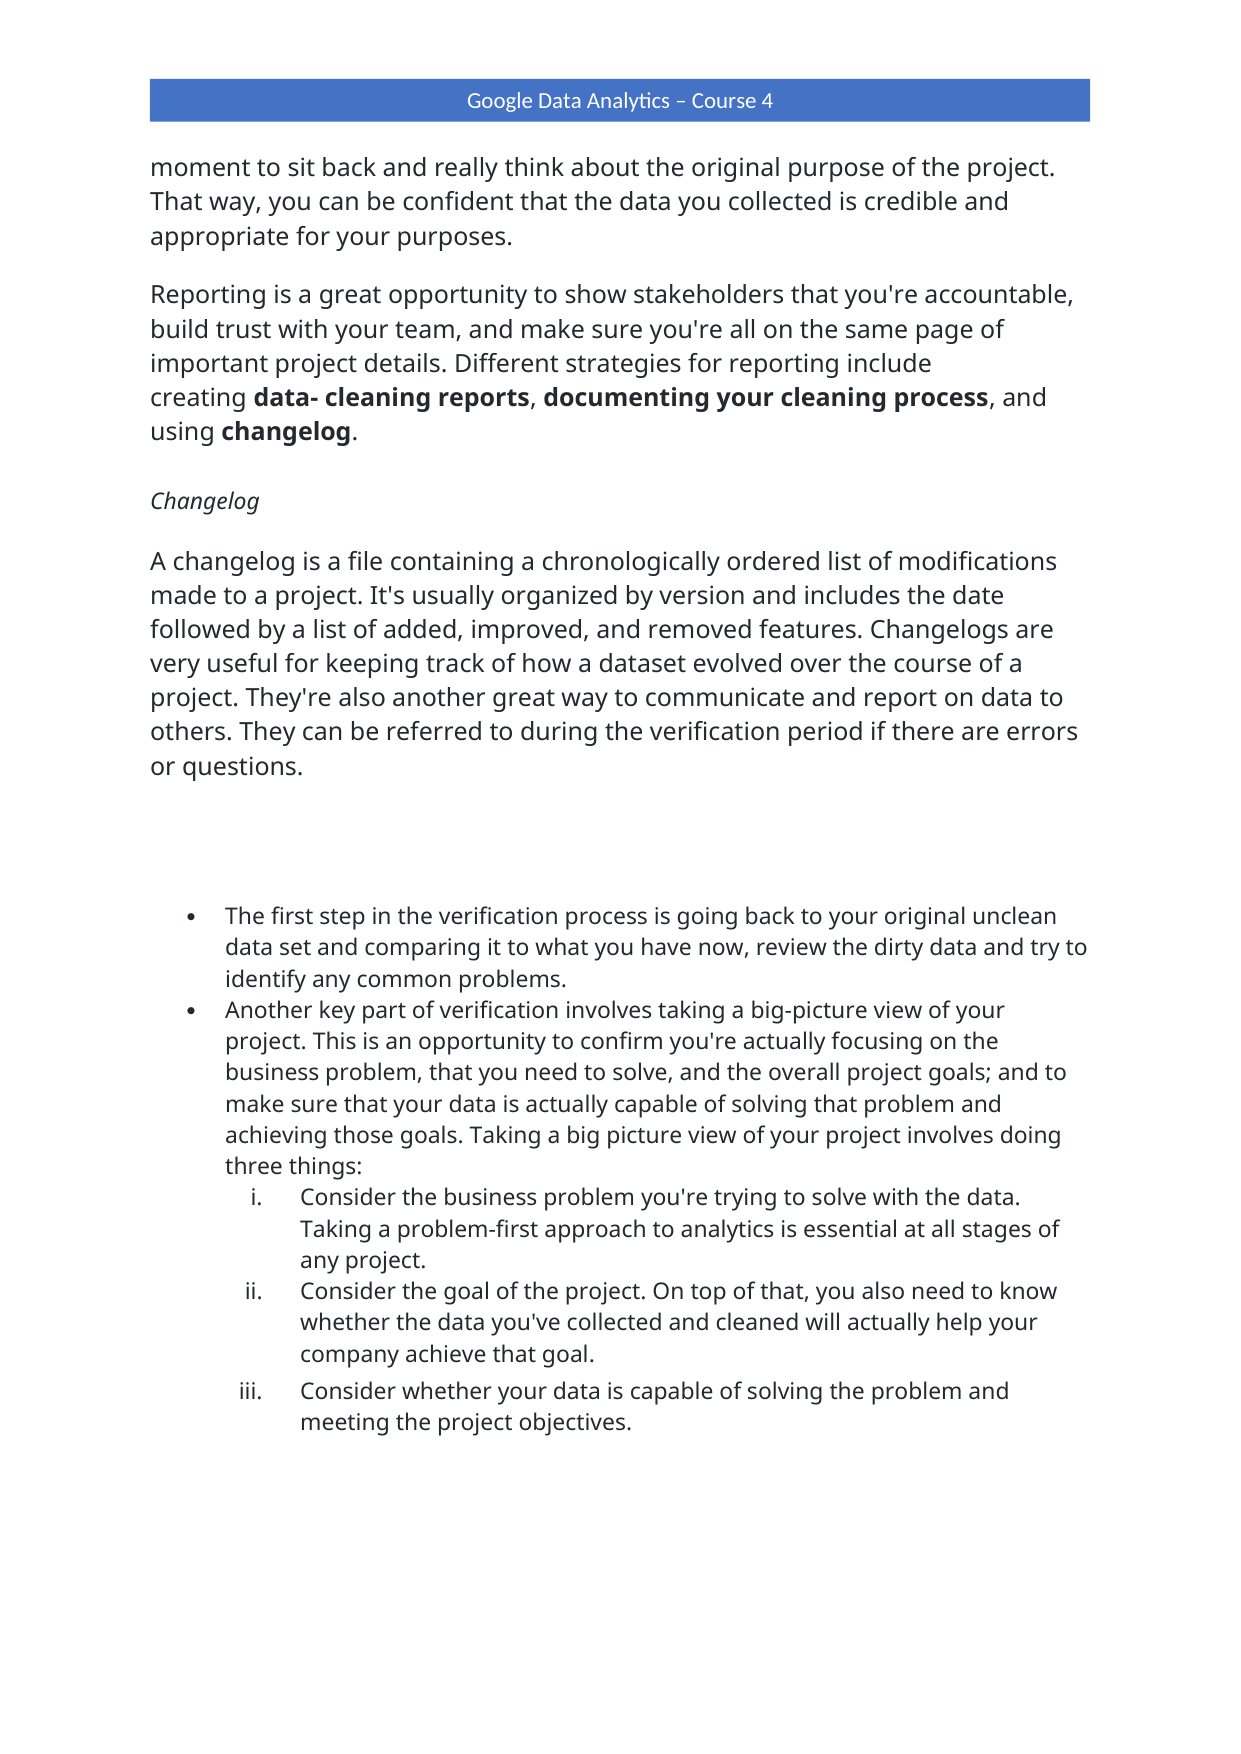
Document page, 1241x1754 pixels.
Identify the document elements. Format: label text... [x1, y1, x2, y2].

list Consider the goal of the project. On top of that, you also need to know whether the data you've collected and cleaned will actually help your company achieve that goal. [262, 1275, 1090, 1369]
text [150, 150, 1090, 252]
subtitle Changelog [150, 485, 1090, 516]
text A changelog is a file containing a chronologically ordered list of modifications made to a project. It's usually organized by version and includes the date followed by a list of added, improved, and removed features. Changelogs are very useful for keeping track of how a dataset evolved over the course of a project. They're also another great way to communicate and report on data to others. They can be referred to during the verification period if there are errors or questions. [150, 544, 1090, 782]
list Another key part of verification involves taking a big-picture view of your project. This is an opportunity to confirm you're actually focusing on the business problem, that you need to solve, and the overall project goals; and to make sure that your data is actually capable of solving that problem and achieving those goals. Taking a big picture view of your project involves doing three things: [187, 994, 1090, 1181]
text Reporting is a great opportunity to show stakeholders that you're accountable, build trust with your team, and make sure you're all on the same page of important project details. Different strategies for reporting include creating data- cleaning reports, documenting your cleaning process, and using changelog. [150, 277, 1090, 447]
list Consider the business problem you're trying to solve with the data. Taking a problem-first approach to analytics is essential at all stages of any project. [262, 1181, 1090, 1275]
list Consider whether your data is capable of solving the problem and meeting the project objectives. [262, 1375, 1090, 1437]
list The first step in the verification process is going back to your original unclean data set and comparing it to what you have now, review the dirty data and try to identify any common problems. [187, 900, 1090, 994]
